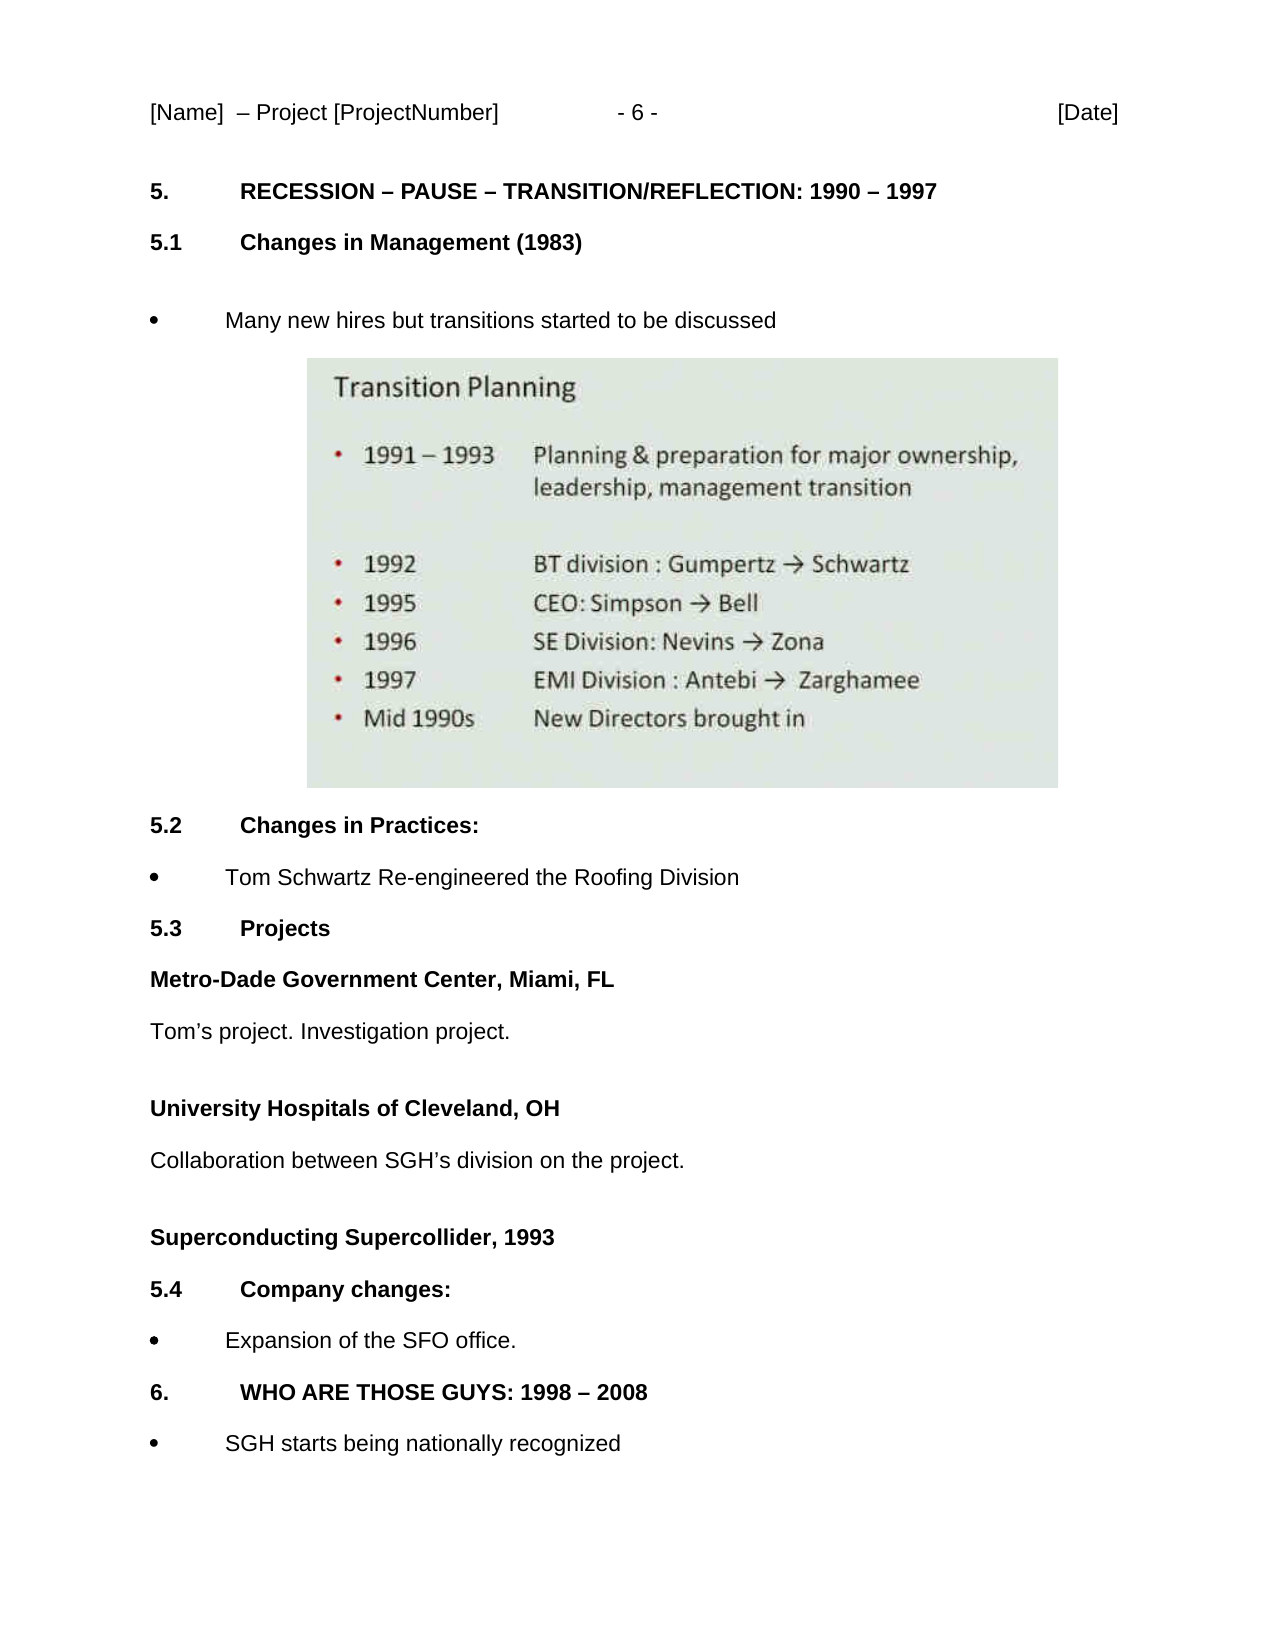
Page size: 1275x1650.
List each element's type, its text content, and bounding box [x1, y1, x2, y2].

subtitle Projects [150, 915, 1125, 941]
subtitle Metro-Dade Government Center, Miami, FL [150, 966, 1125, 993]
text Tom’s project. Investigation project. [150, 1018, 1125, 1044]
subtitle Company changes: [150, 1276, 1125, 1302]
list SGH starts being nationally recognized [150, 1430, 1125, 1456]
text Collaboration between SGH’s division on the project. [150, 1147, 1125, 1173]
subtitle Changes in Management (1983) [150, 229, 1125, 256]
subtitle Changes in Practices: [150, 812, 1125, 838]
list Tom Schwartz Re-engineered the Roofing Division [150, 863, 1125, 890]
picture [306, 358, 1059, 788]
subtitle Superconducting Supercollider, 1993 [150, 1224, 1125, 1251]
subtitle WHO ARE THOSE GUYS: 1998 – 2008 [150, 1378, 1125, 1405]
list Expansion of the SFO office. [150, 1327, 1125, 1353]
subtitle University Hospitals of Cleveland, OH [150, 1095, 1125, 1122]
subtitle RECESSION – PAUSE – TRANSITION/REFLECTION: 1990 – 1997 [150, 178, 1125, 204]
list Many new hires but transitions started to be discussed [150, 307, 1125, 333]
